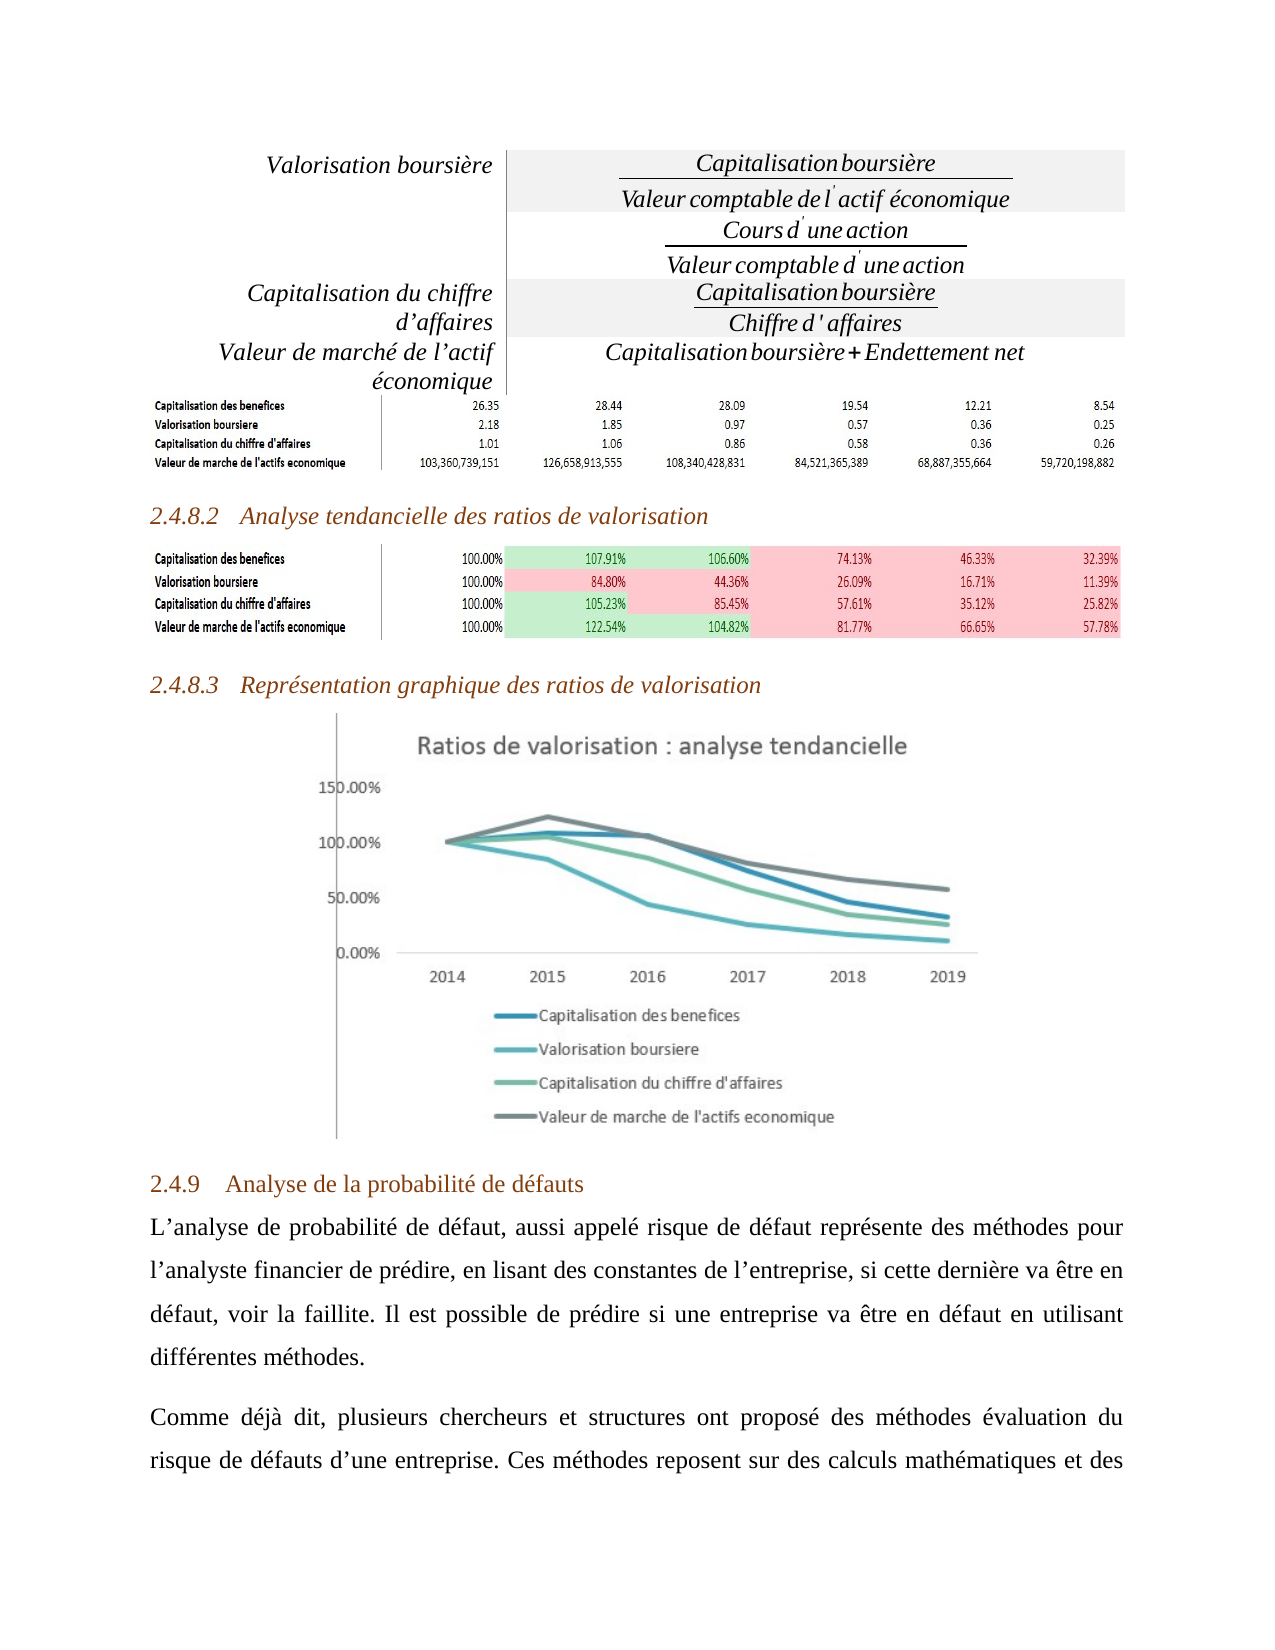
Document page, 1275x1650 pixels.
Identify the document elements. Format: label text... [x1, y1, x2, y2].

table_cell [507, 213, 1125, 278]
table_cell Valeur de marché de l’actif économique [150, 338, 506, 395]
table_cell [507, 338, 1125, 395]
table_cell [507, 150, 1125, 212]
picture [150, 395, 1124, 470]
subtitle Analyse de la probabilité de défauts [150, 1169, 1125, 1198]
table_cell [507, 279, 1125, 337]
subtitle Représentation graphique des ratios de valorisation [150, 670, 1125, 699]
table_cell Capitalisation du chiffre d’affaires [150, 279, 506, 337]
text L’analyse de probabilité de défaut, aussi appelé risque de défaut représente des méthodes pour l’analyste financier de prédire, en lisant des constantes de l’entreprise, si cette dernière va être en défaut, voir la faillite. Il est possible de prédire si une entreprise va être en défaut en utilisant différentes méthodes. [150, 1212, 1125, 1371]
picture [150, 544, 1124, 640]
table_cell Valorisation boursière [150, 150, 506, 278]
subtitle Analyse tendancielle des ratios de valorisation [150, 501, 1125, 530]
picture [296, 713, 979, 1139]
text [150, 1402, 1125, 1473]
